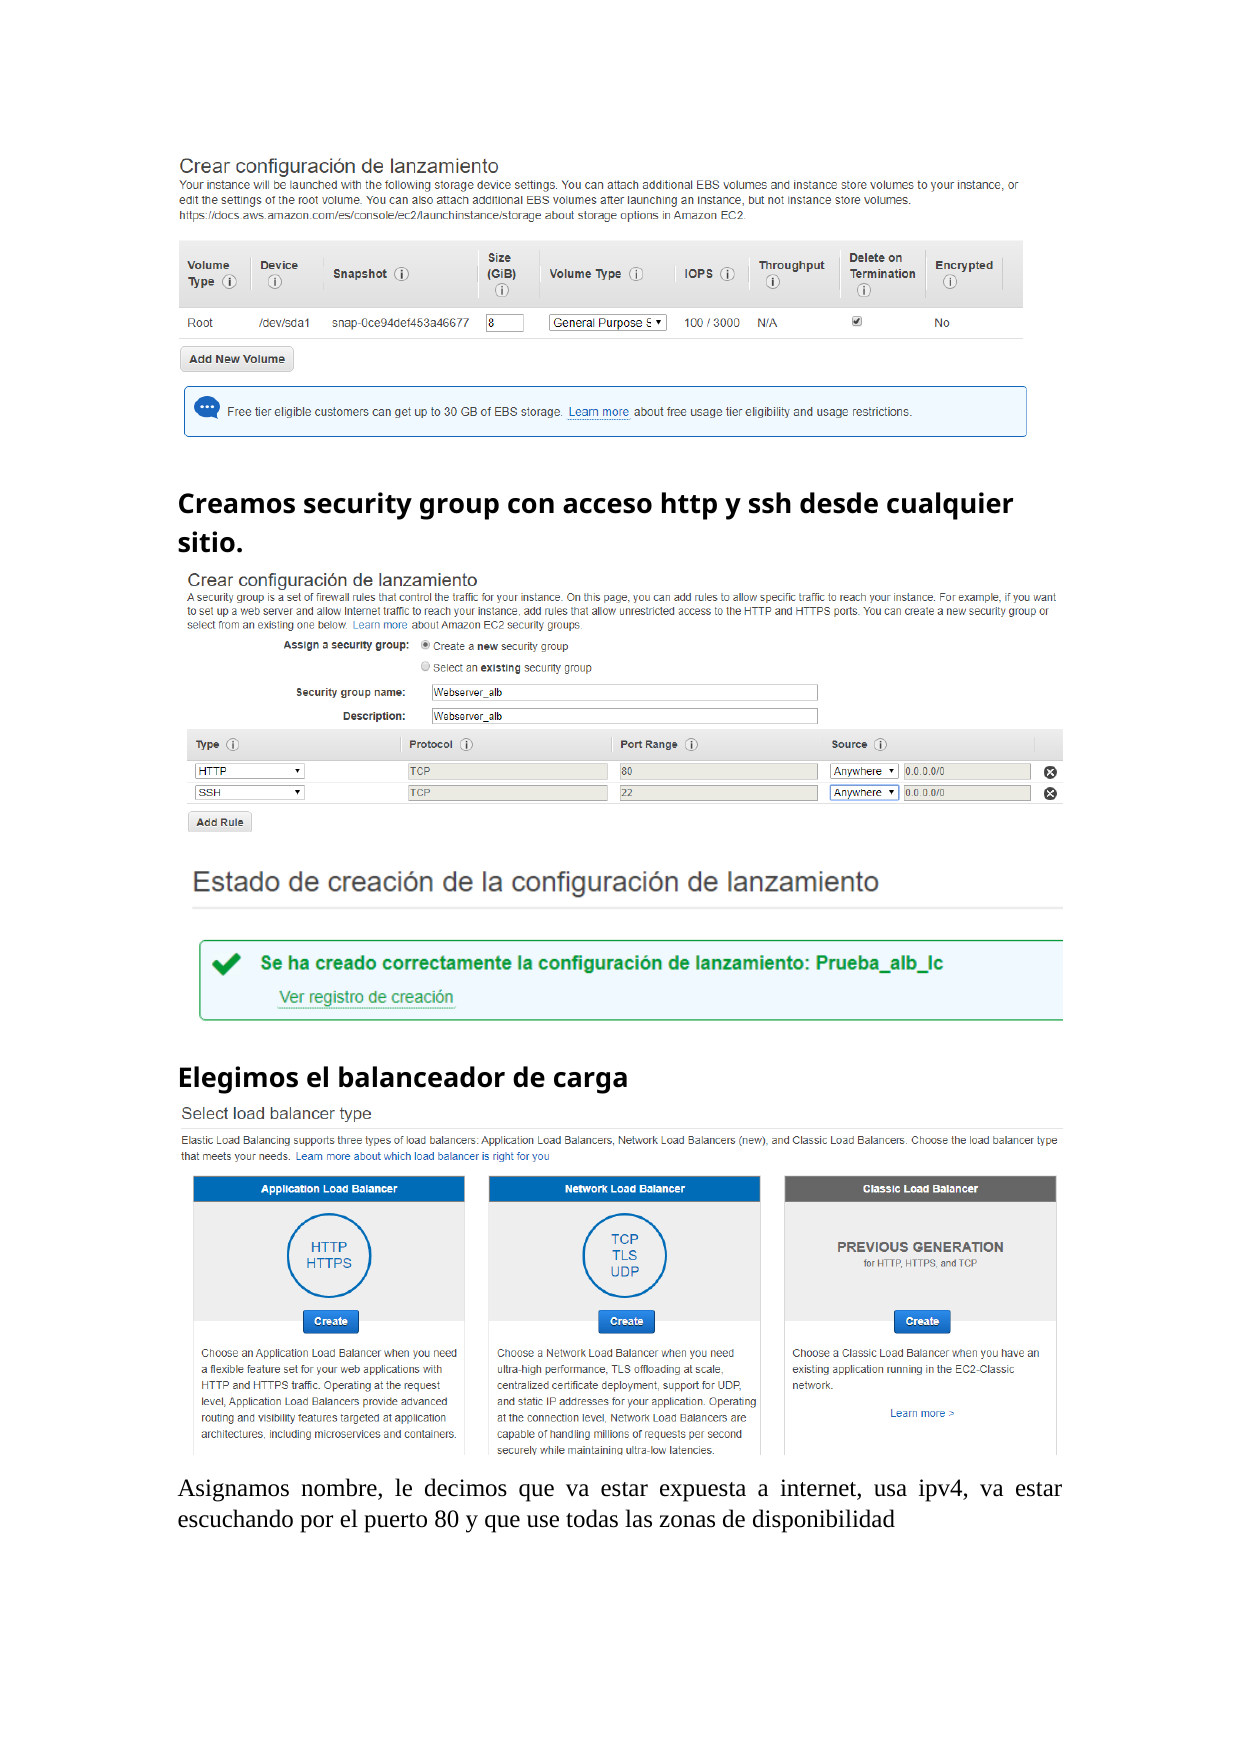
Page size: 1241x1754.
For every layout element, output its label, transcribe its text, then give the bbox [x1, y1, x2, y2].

picture [177, 850, 1063, 1036]
text Asignamos nombre, le decimos que va estar expuesta a internet, usa ipv4, va estar escuchando por el puerto 80 y que use todas las zonas de disponibilidad [177, 1473, 1063, 1533]
picture [177, 147, 1063, 462]
subtitle Elegimos el balanceador de carga [177, 1058, 1063, 1095]
picture [177, 563, 1063, 832]
picture [177, 1098, 1063, 1455]
subtitle Creamos security group con acceso http y ssh desde cualquier sitio. [177, 484, 1063, 561]
